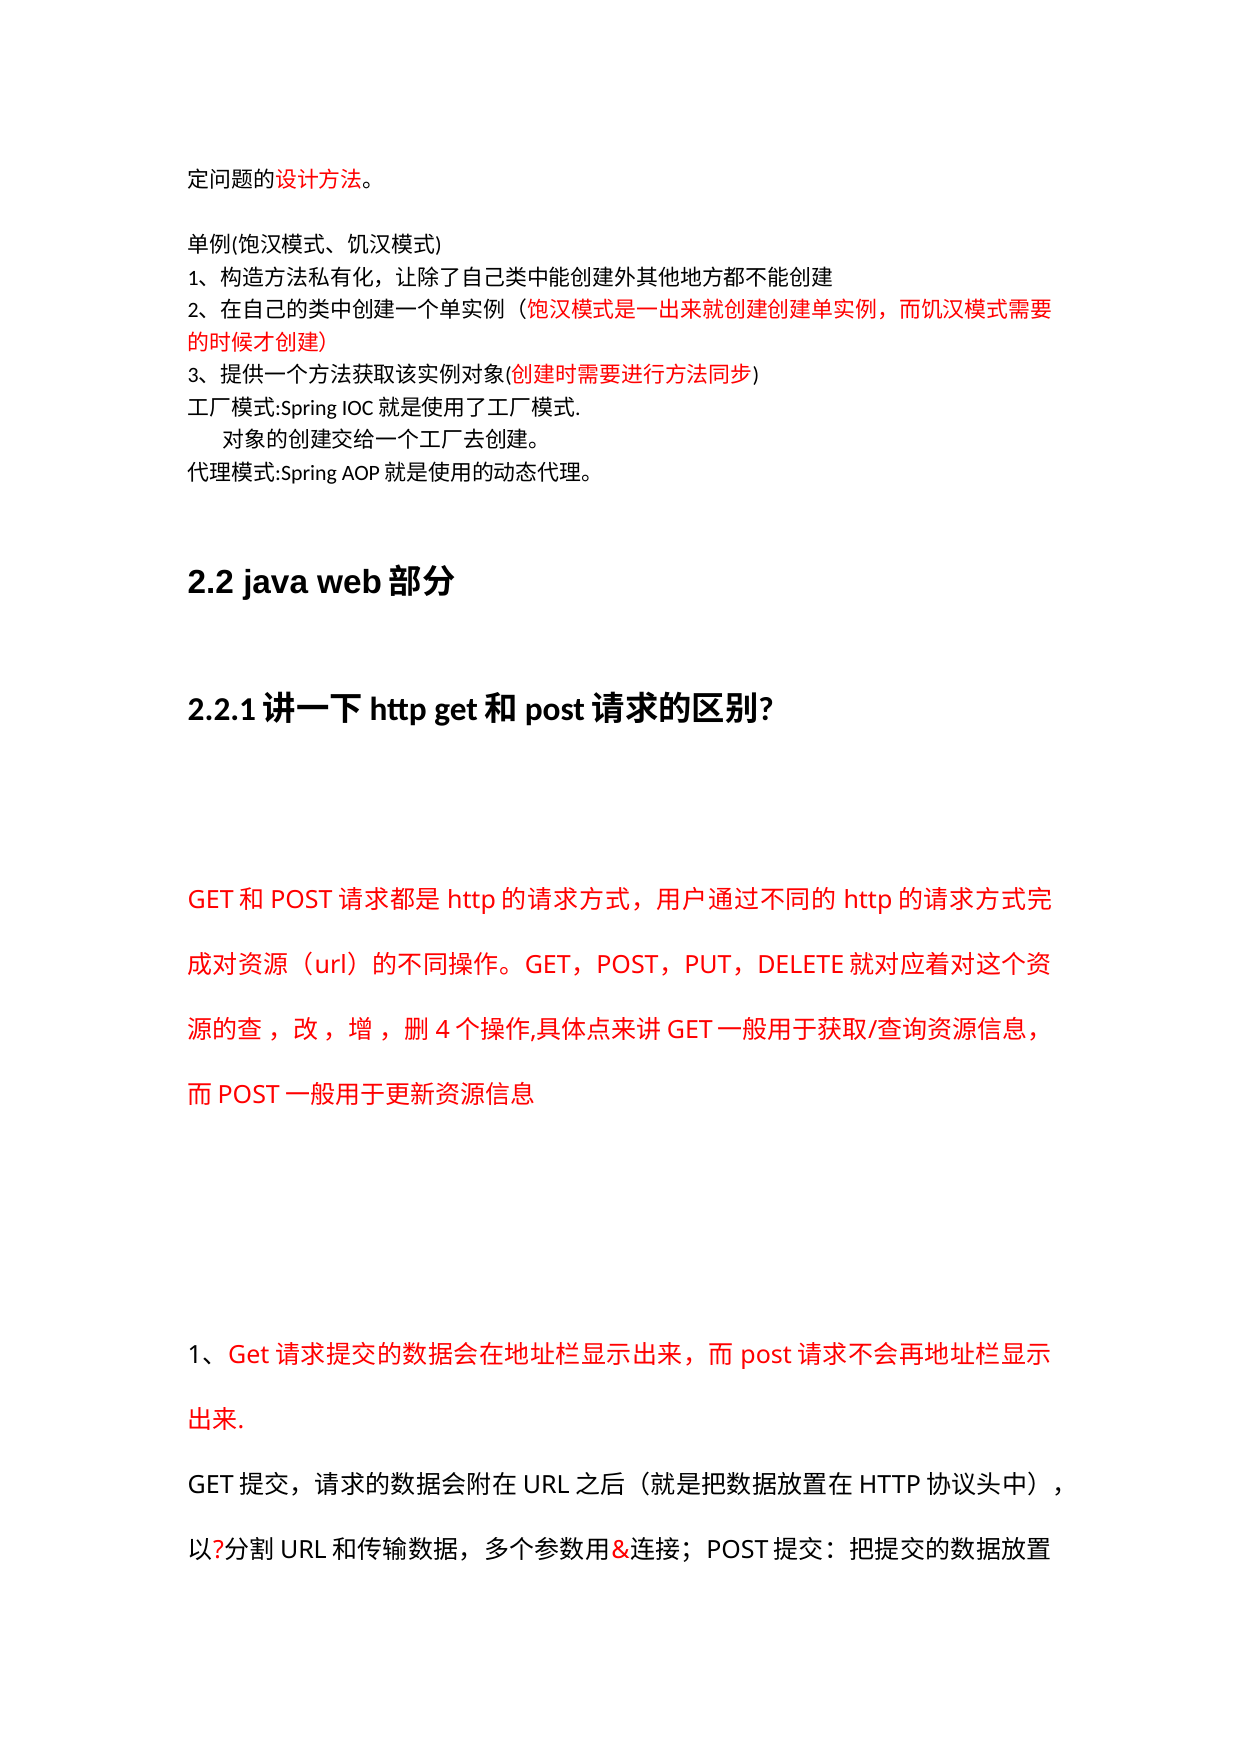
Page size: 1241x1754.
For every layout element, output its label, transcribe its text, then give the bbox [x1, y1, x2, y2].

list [187, 1450, 1053, 1580]
list 3、提供一个方法获取该实例对象(创建时需要进行方法同步) [187, 357, 1053, 389]
list GET和POST请求都是http的请求方式，用户通过不同的http的请求方式完成对资源（url）的不同操作。GET，POST，PUT，DELETE就对应着对这个资源的查 ，改 ，增 ，删 4个操作,具体点来讲GET一般用于获取/查询资源信息，而POST一般用于更新资源信息 [187, 865, 1053, 1125]
list 构造方法私有化，让除了自己类中能创建外其他地方都不能创建 [187, 259, 1053, 292]
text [187, 162, 1053, 194]
subtitle 2.2 java web部分 [187, 547, 1053, 612]
text 对象的创建交给一个工厂去创建。 [187, 422, 1053, 454]
list 1、Get请求提交的数据会在地址栏显示出来，而post请求不会再地址栏显示出来. [187, 1320, 1053, 1450]
text 单例(饱汉模式、饥汉模式) [187, 227, 1053, 259]
text 代理模式:Spring AOP就是使用的动态代理。 [187, 454, 1053, 487]
text 工厂模式:Spring IOC就是使用了工厂模式. [187, 389, 1053, 422]
subtitle 2.2.1讲一下http get和post请求的区别? [187, 673, 1053, 738]
text 2、在自己的类中创建一个单实例（饱汉模式是一出来就创建创建单实例，而饥汉模式需要的时候才创建） [187, 292, 1053, 357]
